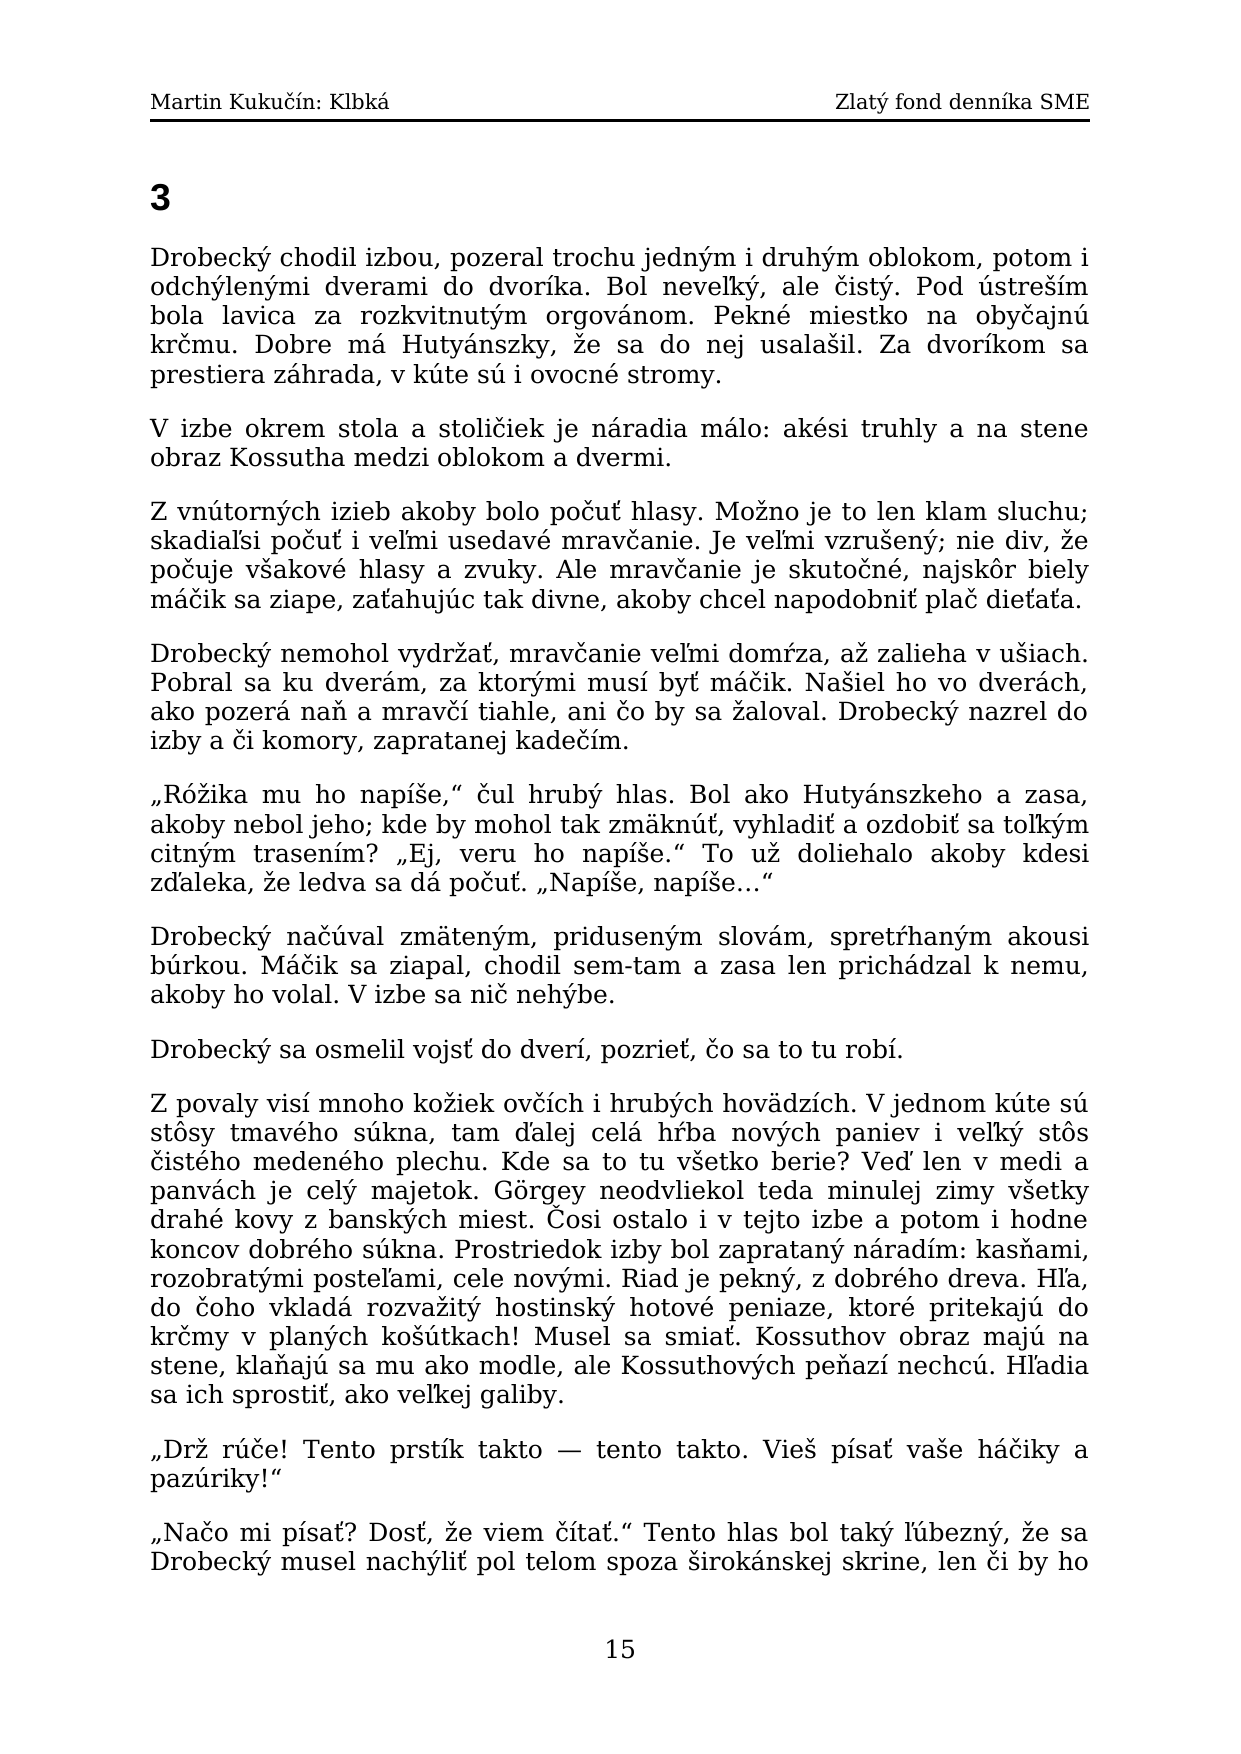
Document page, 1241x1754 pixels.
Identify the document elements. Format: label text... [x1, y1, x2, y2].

text Z povaly visí mnoho kožiek ovčích i hrubých hovädzích. V jednom kúte sú stôsy tmavého súkna, tam ďalej celá hŕba nových paniev i veľký stôs čistého medeného plechu. Kde sa to tu všetko berie? Veď len v medi a panvách je celý majetok. Görgey neodvliekol teda minulej zimy všetky drahé kovy z banských miest. Čosi ostalo i v tejto izbe a potom i hodne koncov dobrého súkna. Prostriedok izby bol zaprataný náradím: kasňami, rozobratými posteľami, cele novými. Riad je pekný, z dobrého dreva. Hľa, do čoho vkladá rozvažitý hostinský hotové peniaze, ktoré pritekajú do krčmy v planých košútkach! Musel sa smiať. Kossuthov obraz majú na stene, klaňajú sa mu ako modle, ale Kossuthových peňazí nechcú. Hľadia sa ich sprostiť, ako veľkej galiby. [150, 1089, 1090, 1410]
text „Róžika mu ho napíše,“ čul hrubý hlas. Bol ako Hutyánszkeho a zasa, akoby nebol jeho; kde by mohol tak zmäknúť, vyhladiť a ozdobiť sa toľkým citným trasením? „Ej, veru ho napíše.“ To už doliehalo akoby kdesi zďaleka, že ledva sa dá počuť. „Napíše, napíše…“ [150, 781, 1090, 897]
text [150, 1518, 1090, 1576]
text Drobecký sa osmelil vojsť do dverí, pozrieť, čo sa to tu robí. [150, 1035, 1090, 1064]
text Drobecký načúval zmäteným, priduseným slovám, spretŕhaným akousi búrkou. Máčik sa ziapal, chodil sem-tam a zasa len prichádzal k nemu, akoby ho volal. V izbe sa nič nehýbe. [150, 922, 1090, 1010]
text Drobecký chodil izbou, pozeral trochu jedným i druhým oblokom, potom i odchýlenými dverami do dvoríka. Bol neveľký, ale čistý. Pod ústreším bola lavica za rozkvitnutým orgovánom. Pekné miestko na obyčajnú krčmu. Dobre má Hutyánszky, že sa do nej usalašil. Za dvoríkom sa prestiera záhrada, v kúte sú i ovocné stromy. [150, 243, 1090, 389]
subtitle 3 [150, 175, 1090, 218]
text V izbe okrem stola a stoličiek je náradia málo: akési truhly a na stene obraz Kossutha medzi oblokom a dvermi. [150, 414, 1090, 472]
text „Drž rúče! Tento prstík takto — tento takto. Vieš písať vaše háčiky a pazúriky!“ [150, 1435, 1090, 1493]
text Drobecký nemohol vydržať, mravčanie veľmi domŕza, až zalieha v ušiach. Pobral sa ku dverám, za ktorými musí byť máčik. Našiel ho vo dverách, ako pozerá naň a mravčí tiahle, ani čo by sa žaloval. Drobecký nazrel do izby a či komory, zapratanej kadečím. [150, 639, 1090, 756]
text Z vnútorných izieb akoby bolo počuť hlasy. Možno je to len klam sluchu; skadiaľsi počuť i veľmi usedavé mravčanie. Je veľmi vzrušený; nie div, že počuje všakové hlasy a zvuky. Ale mravčanie je skutočné, najskôr biely máčik sa ziape, zaťahujúc tak divne, akoby chcel napodobniť plač dieťaťa. [150, 497, 1090, 614]
